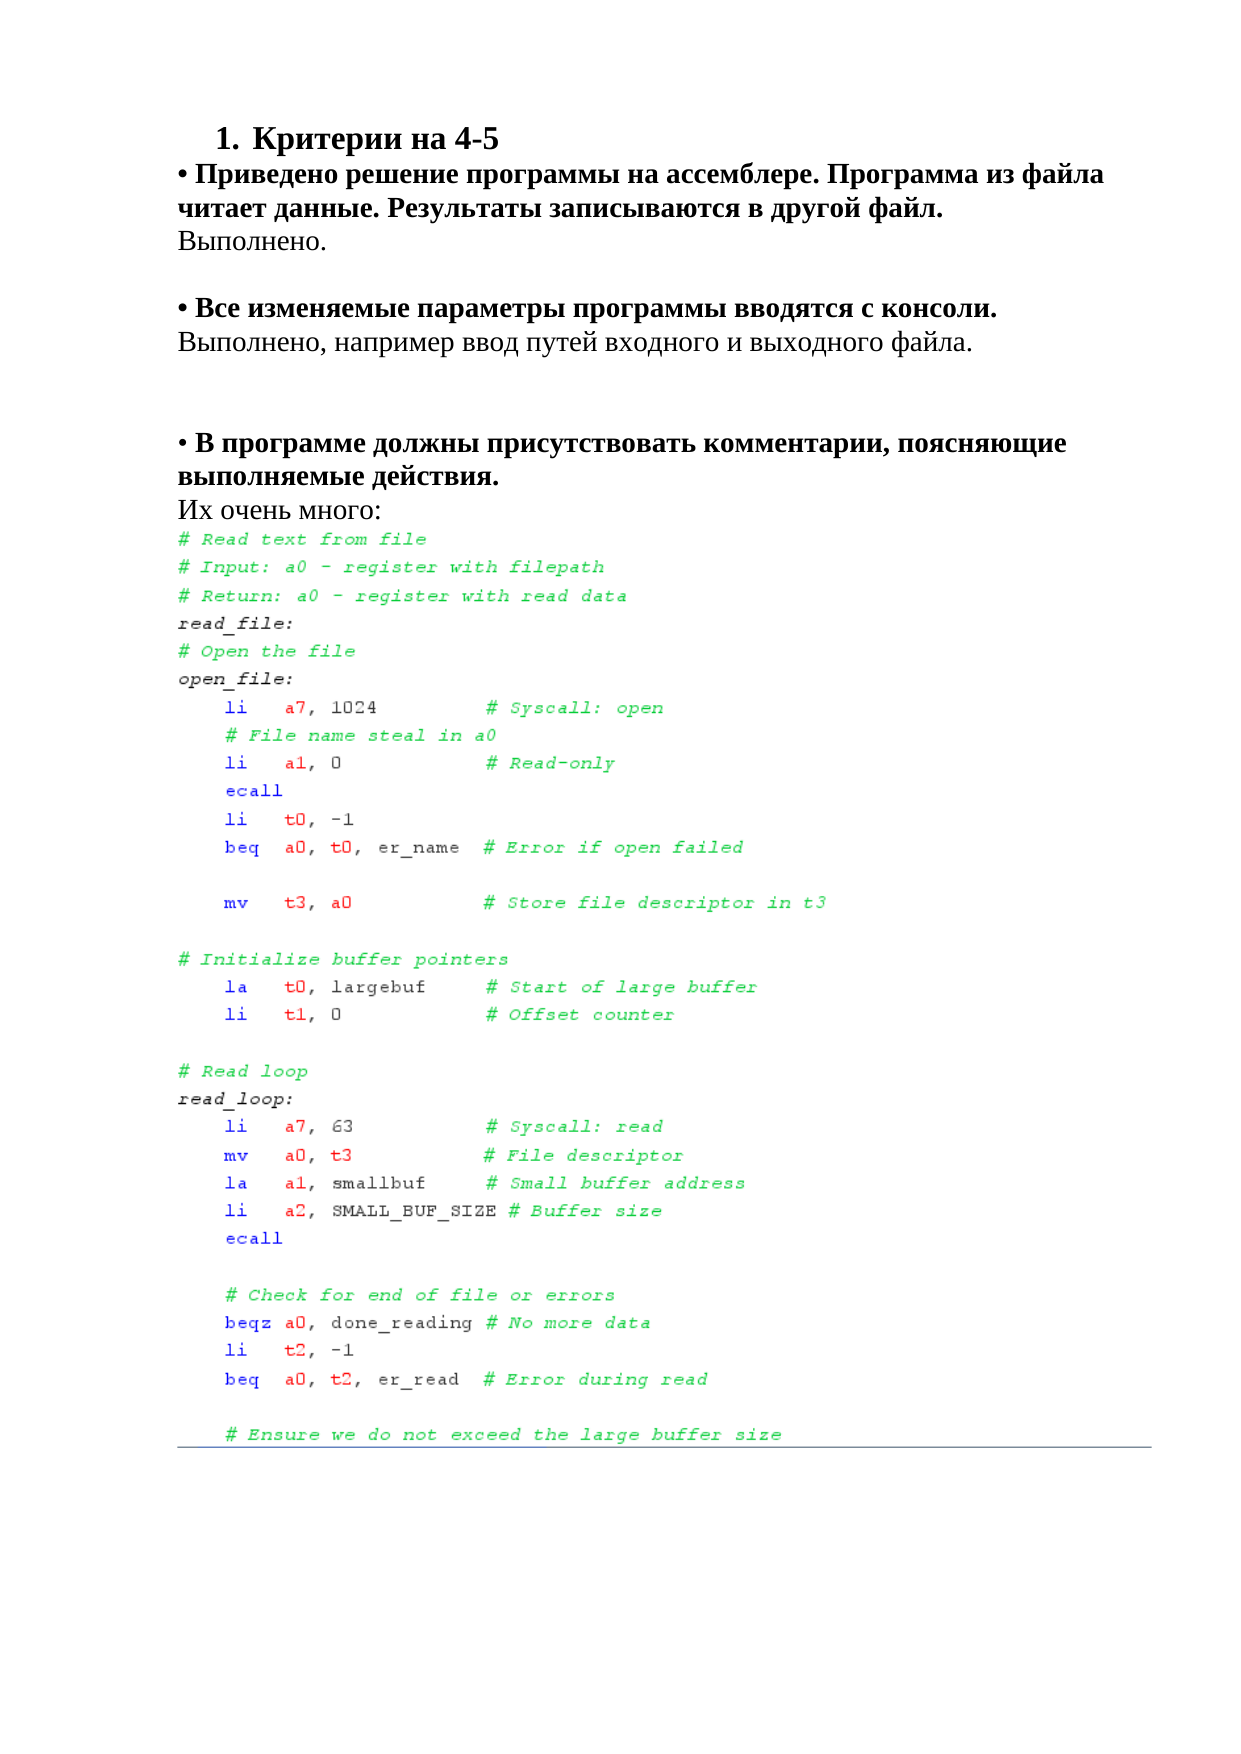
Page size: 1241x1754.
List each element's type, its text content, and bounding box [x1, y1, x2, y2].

text • Приведено решение программы на ассемблере. Программа из файла читает данные. Результаты записываются в другой файл. [177, 156, 1152, 223]
text Их очень много: [177, 492, 1152, 525]
text выполняемые действия. [177, 458, 1152, 492]
text Выполнено. [177, 223, 1152, 257]
text • В программе должны присутствовать комментарии, поясняющие [177, 425, 1152, 458]
text • Все изменяемые параметры программы вводятся с консоли. [177, 291, 1152, 324]
text Выполнено, например ввод путей входного и выходного файла. [177, 324, 1152, 358]
picture [177, 525, 1152, 1448]
list Критерии на 4-5 [215, 118, 1152, 156]
